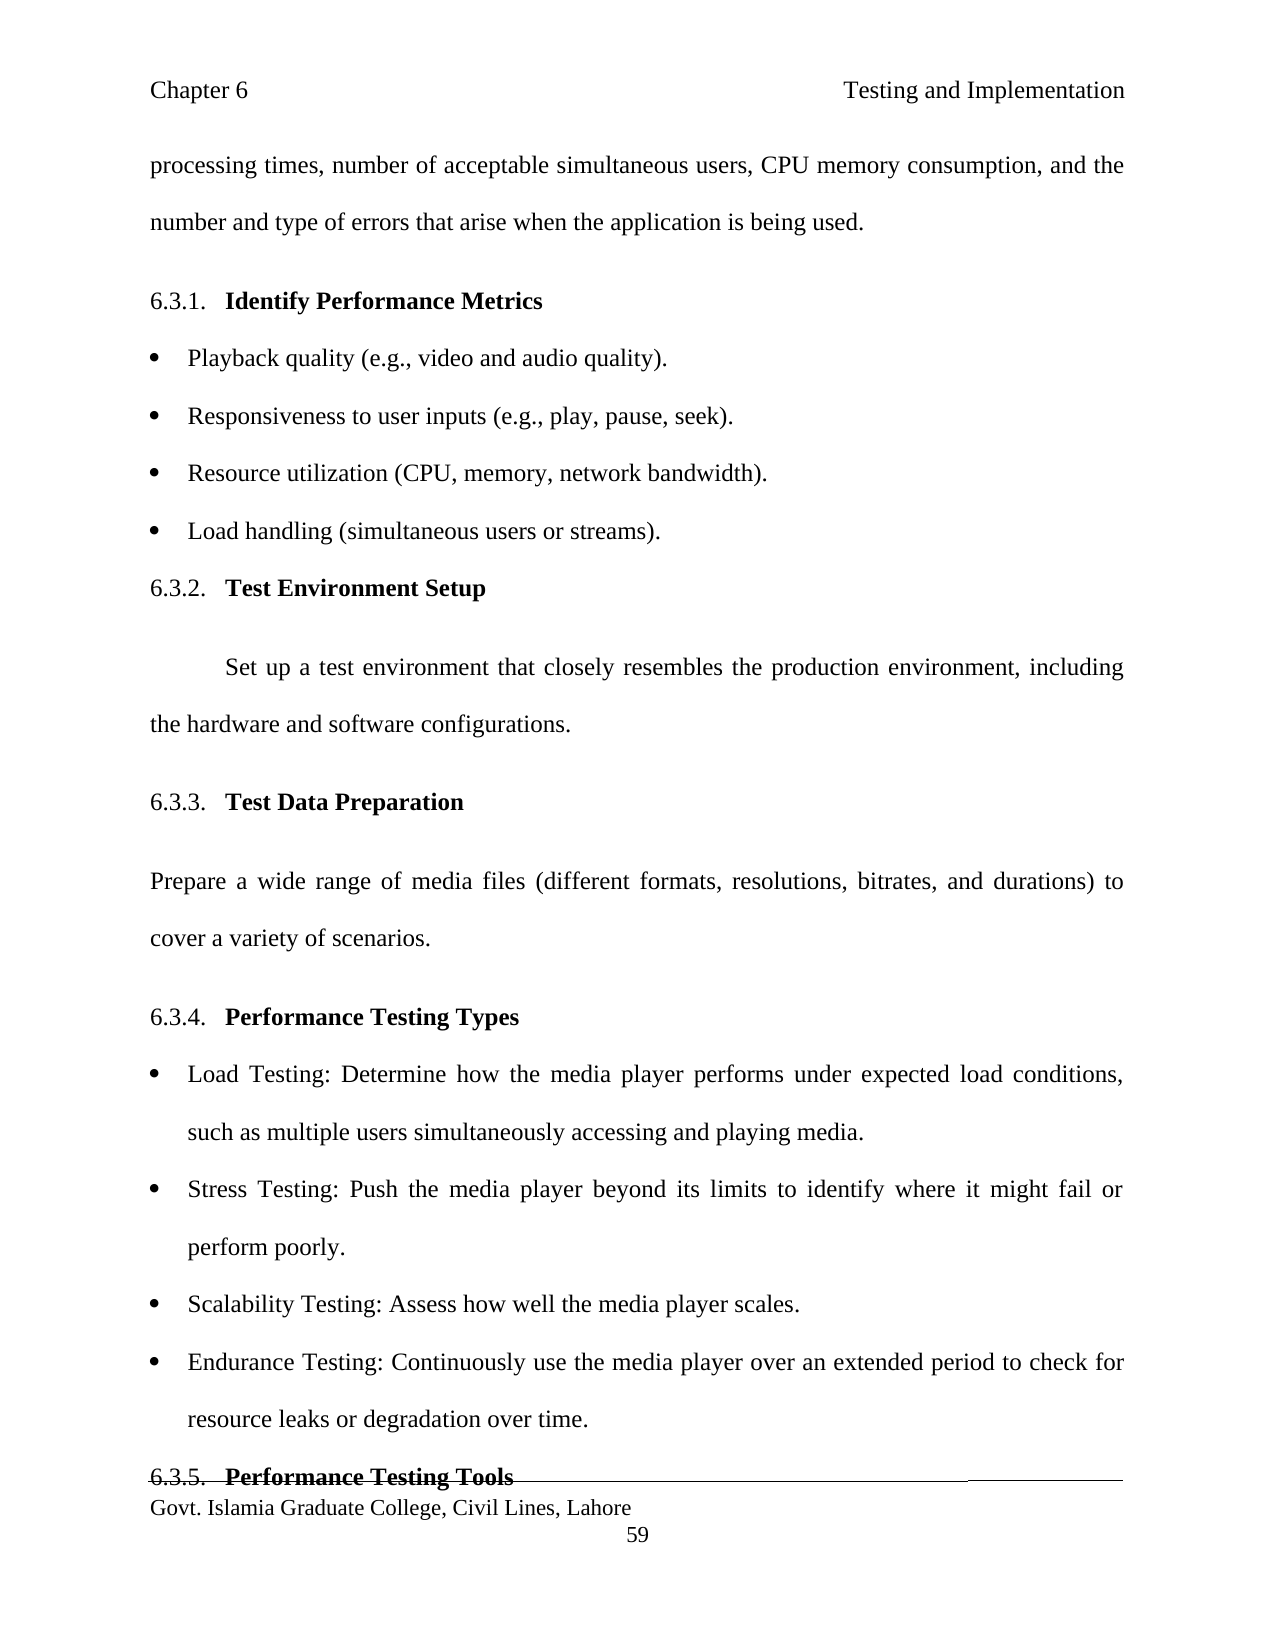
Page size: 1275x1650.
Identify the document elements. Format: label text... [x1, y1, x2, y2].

list Performance Testing Types [150, 1002, 1125, 1030]
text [150, 150, 1125, 236]
list Test Data Preparation [150, 787, 1125, 816]
list Performance Testing Tools [150, 1462, 1125, 1490]
list Load handling (simultaneous users or streams). [150, 516, 1125, 544]
list Load Testing: Determine how the media player performs under expected load conditions, such as multiple users simultaneously accessing and playing media. [150, 1059, 1125, 1145]
list Identify Performance Metrics [150, 286, 1125, 314]
list Stress Testing: Push the media player beyond its limits to identify where it might fail or perform poorly. [150, 1174, 1125, 1260]
list Resource utilization (CPU, memory, network bandwidth). [150, 458, 1125, 487]
list Scalability Testing: Assess how well the media player scales. [150, 1289, 1125, 1318]
list Endurance Testing: Continuously use the media player over an extended period to check for resource leaks or degradation over time. [150, 1347, 1125, 1433]
list Test Environment Setup [150, 573, 1125, 602]
text Prepare a wide range of media files (different formats, resolutions, bitrates, and durations) to cover a variety of scenarios. [150, 866, 1125, 952]
list Playback quality (e.g., video and audio quality). [150, 343, 1125, 372]
list Responsiveness to user inputs (e.g., play, pause, seek). [150, 401, 1125, 429]
text Set up a test environment that closely resembles the production environment, including the hardware and software configurations. [150, 652, 1125, 738]
